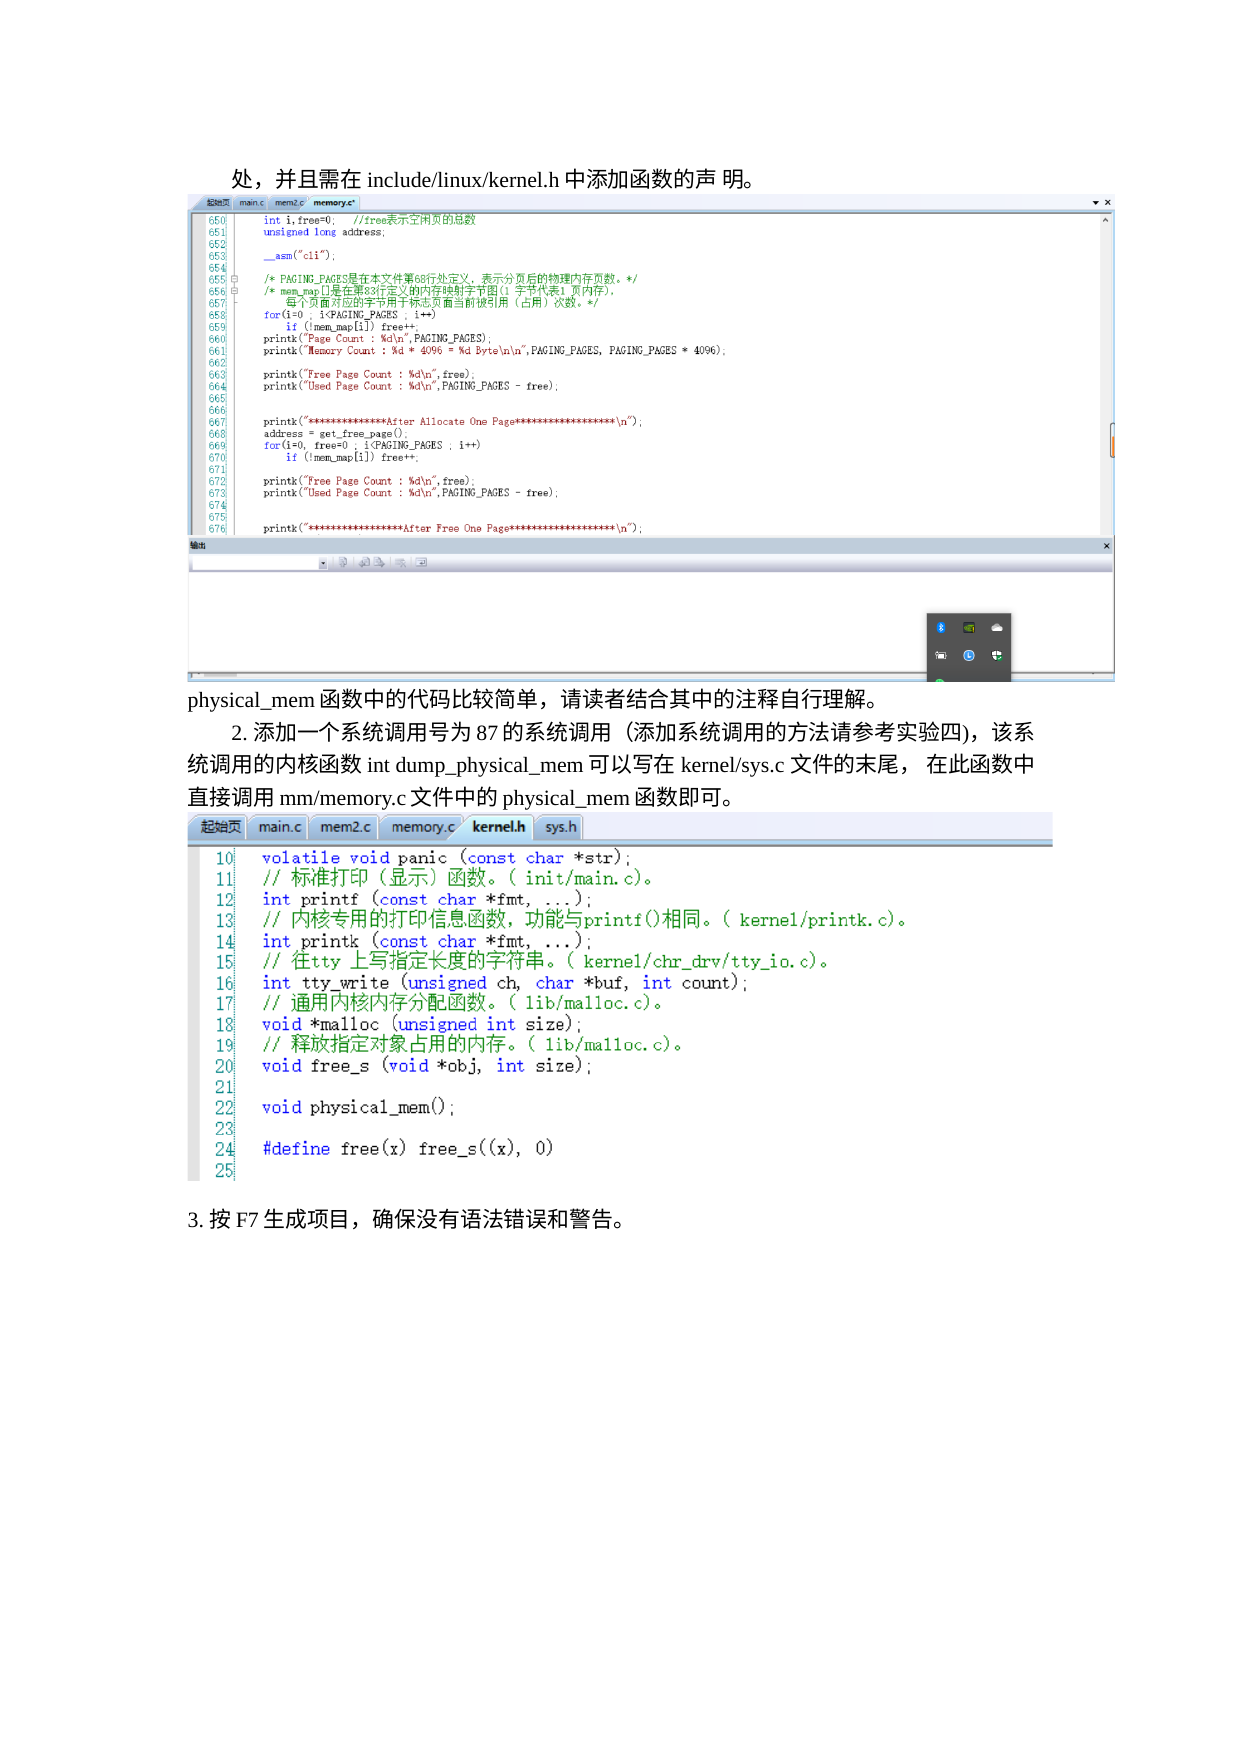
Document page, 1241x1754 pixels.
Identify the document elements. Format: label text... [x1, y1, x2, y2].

picture [187, 194, 1115, 682]
text 处，并且需在include/linux/kernel.h中添加函数的声 明。physical_mem函数中的代码比较简单，请读者结合其中的注释自行理解。 [187, 682, 1053, 714]
picture [187, 812, 1053, 1181]
text 处，并且需在include/linux/kernel.h中添加函数的声 明。physical_mem函数中的代码比较简单，请读者结合其中的注释自行理解。 [187, 162, 1053, 194]
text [187, 1181, 1053, 1234]
